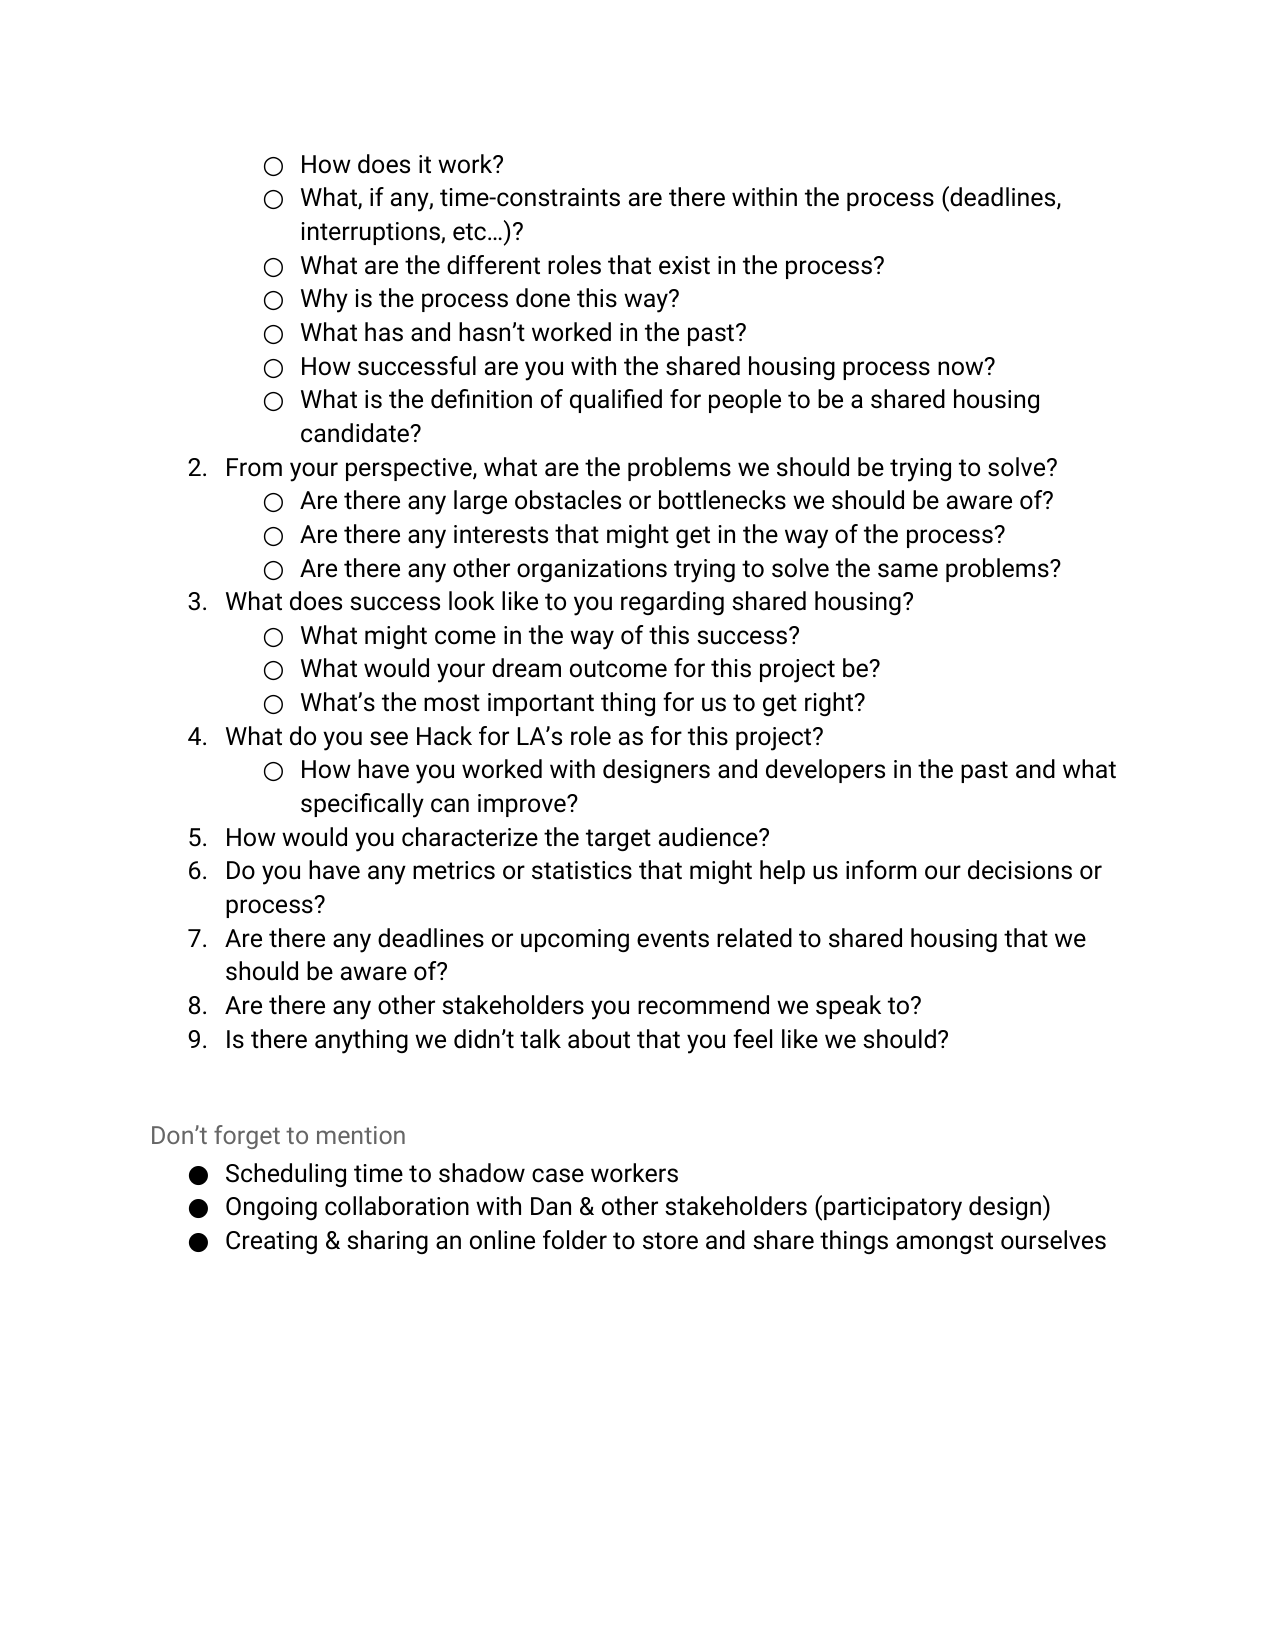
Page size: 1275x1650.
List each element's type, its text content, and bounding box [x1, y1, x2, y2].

list What might come in the way of this success? [262, 621, 1125, 650]
list Are there any deadlines or upcoming events related to shared housing that we should be aware of? [187, 924, 1125, 987]
list Are there any large obstacles or bottlenecks we should be aware of? [262, 486, 1125, 516]
list How successful are you with the shared housing process now? [262, 352, 1125, 381]
list Are there any other stakeholders you recommend we speak to? [187, 991, 1125, 1020]
list What are the different roles that exist in the process? [262, 251, 1125, 280]
list What has and hasn’t worked in the past? [262, 318, 1125, 347]
list What would your dream outcome for this project be? [262, 655, 1125, 684]
list How does it work? [262, 150, 1125, 179]
list Why is the process done this way? [262, 284, 1125, 314]
list How would you characterize the target audience? [187, 823, 1125, 852]
list Are there any other organizations trying to solve the same problems? [262, 554, 1125, 583]
list Is there anything we didn’t talk about that you feel like we should? [187, 1025, 1125, 1054]
list What does success look like to you regarding shared housing? [187, 587, 1125, 617]
subtitle Don’t forget to mention [150, 1121, 1125, 1151]
list What is the definition of qualified for people to be a shared housing candidate? [262, 386, 1125, 448]
list How have you worked with designers and developers in the past and what specifically can improve? [262, 756, 1125, 818]
list What’s the most important thing for us to get right? [262, 688, 1125, 718]
list What, if any, time-constraints are there within the process (deadlines, interruptions, etc…)? [262, 184, 1125, 247]
list Scheduling time to shadow case workers [187, 1159, 1125, 1188]
list Are there any interests that might get in the way of the process? [262, 520, 1125, 549]
list From your perspective, what are the problems we should be trying to solve? [187, 453, 1125, 482]
list What do you see Hack for LA’s role as for this project? [187, 722, 1125, 751]
list Ongoing collaboration with Dan & other stakeholders (participatory design) [187, 1192, 1125, 1222]
list Creating & sharing an online folder to store and share things amongst ourselves [187, 1226, 1125, 1255]
list Do you have any metrics or statistics that might help us inform our decisions or process? [187, 857, 1125, 919]
